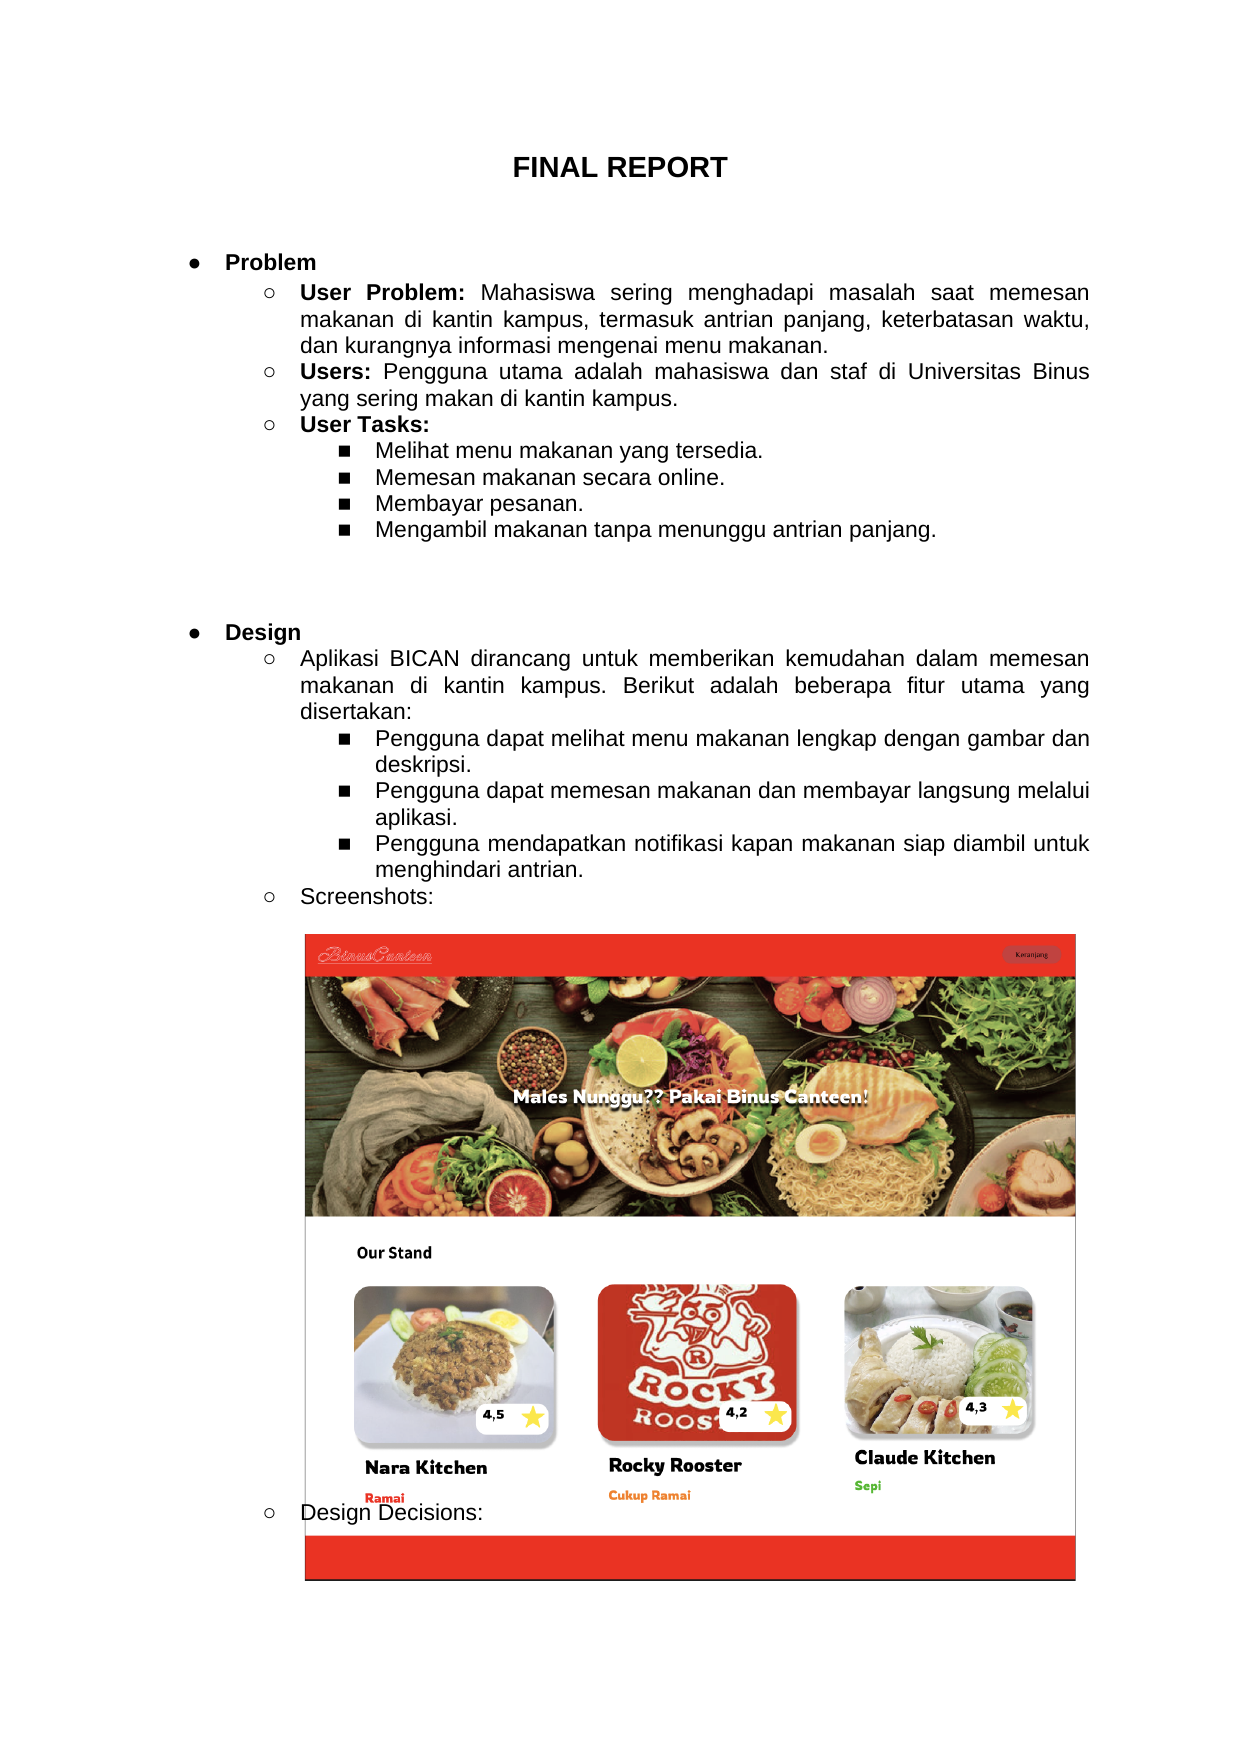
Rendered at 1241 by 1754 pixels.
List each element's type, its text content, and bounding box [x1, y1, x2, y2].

list Aplikasi BICAN dirancang untuk memberikan kemudahan dalam memesan makanan di kantin kampus. Berikut adalah beberapa fitur utama yang disertakan: [262, 645, 1090, 724]
picture [304, 934, 1076, 1499]
list Design Decisions: [262, 1499, 1090, 1525]
list Membayar pesanan. [337, 490, 1090, 516]
list Pengguna dapat memesan makanan dan membayar langsung melalui aplikasi. [337, 777, 1090, 830]
list Users: Pengguna utama adalah mahasiswa dan staf di Universitas Binus yang sering makan di kantin kampus. [262, 358, 1090, 411]
list Problem [187, 249, 1090, 275]
list User Problem: Mahasiswa sering menghadapi masalah saat memesan makanan di kantin kampus, termasuk antrian panjang, keterbatasan waktu, dan kurangnya informasi mengenai menu makanan. [262, 279, 1090, 358]
picture [304, 1525, 1076, 1581]
list Pengguna dapat melihat menu makanan lengkap dengan gambar dan deskripsi. [337, 724, 1090, 777]
list Screenshots: [262, 883, 1090, 909]
list Pengguna mendapatkan notifikasi kapan makanan siap diambil untuk menghindari antrian. [337, 830, 1090, 883]
list User Tasks: [262, 411, 1090, 437]
list Design [187, 619, 1090, 645]
list Memesan makanan secara online. [337, 464, 1090, 490]
list Melihat menu makanan yang tersedia. [337, 437, 1090, 464]
text FINAL REPORT [150, 150, 1090, 183]
list Mengambil makanan tanpa menunggu antrian panjang. [337, 516, 1090, 543]
